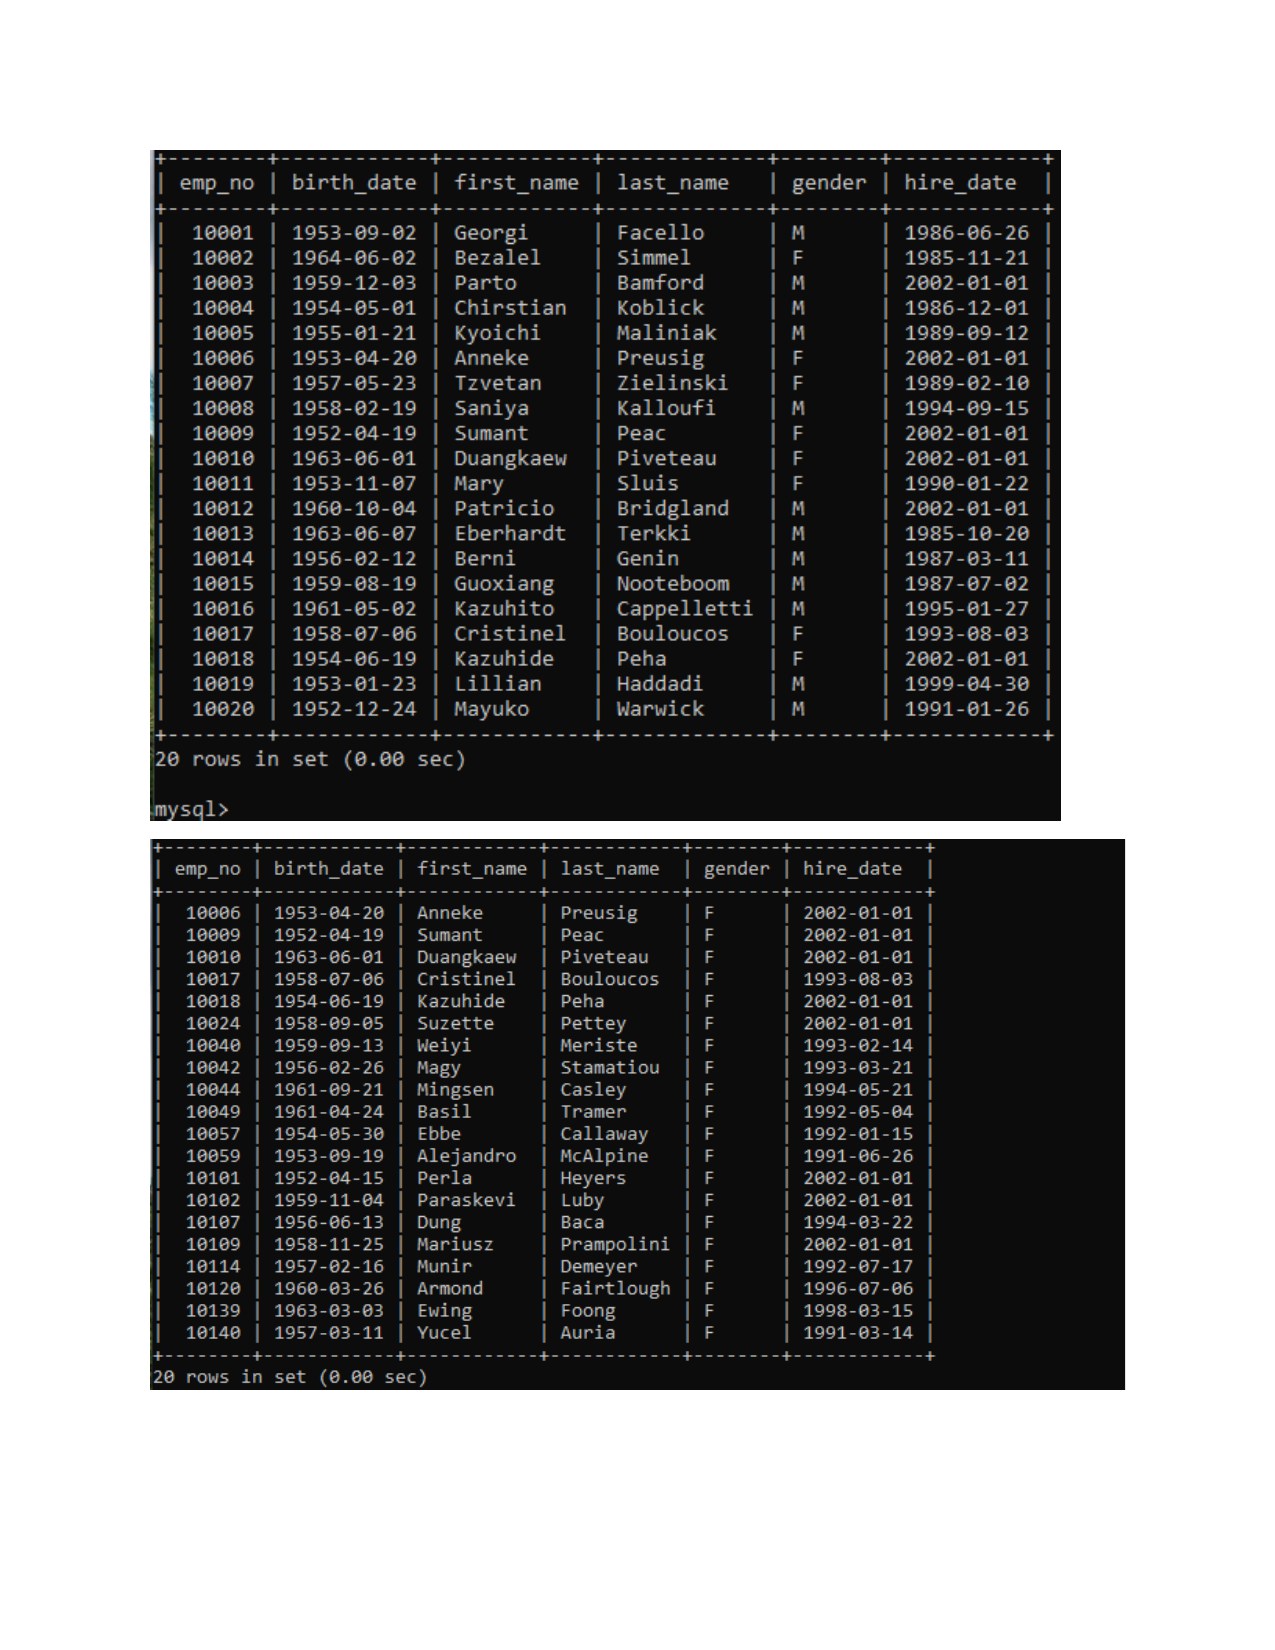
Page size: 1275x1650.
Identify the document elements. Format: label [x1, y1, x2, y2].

picture [150, 839, 1125, 1390]
picture [150, 150, 1061, 821]
